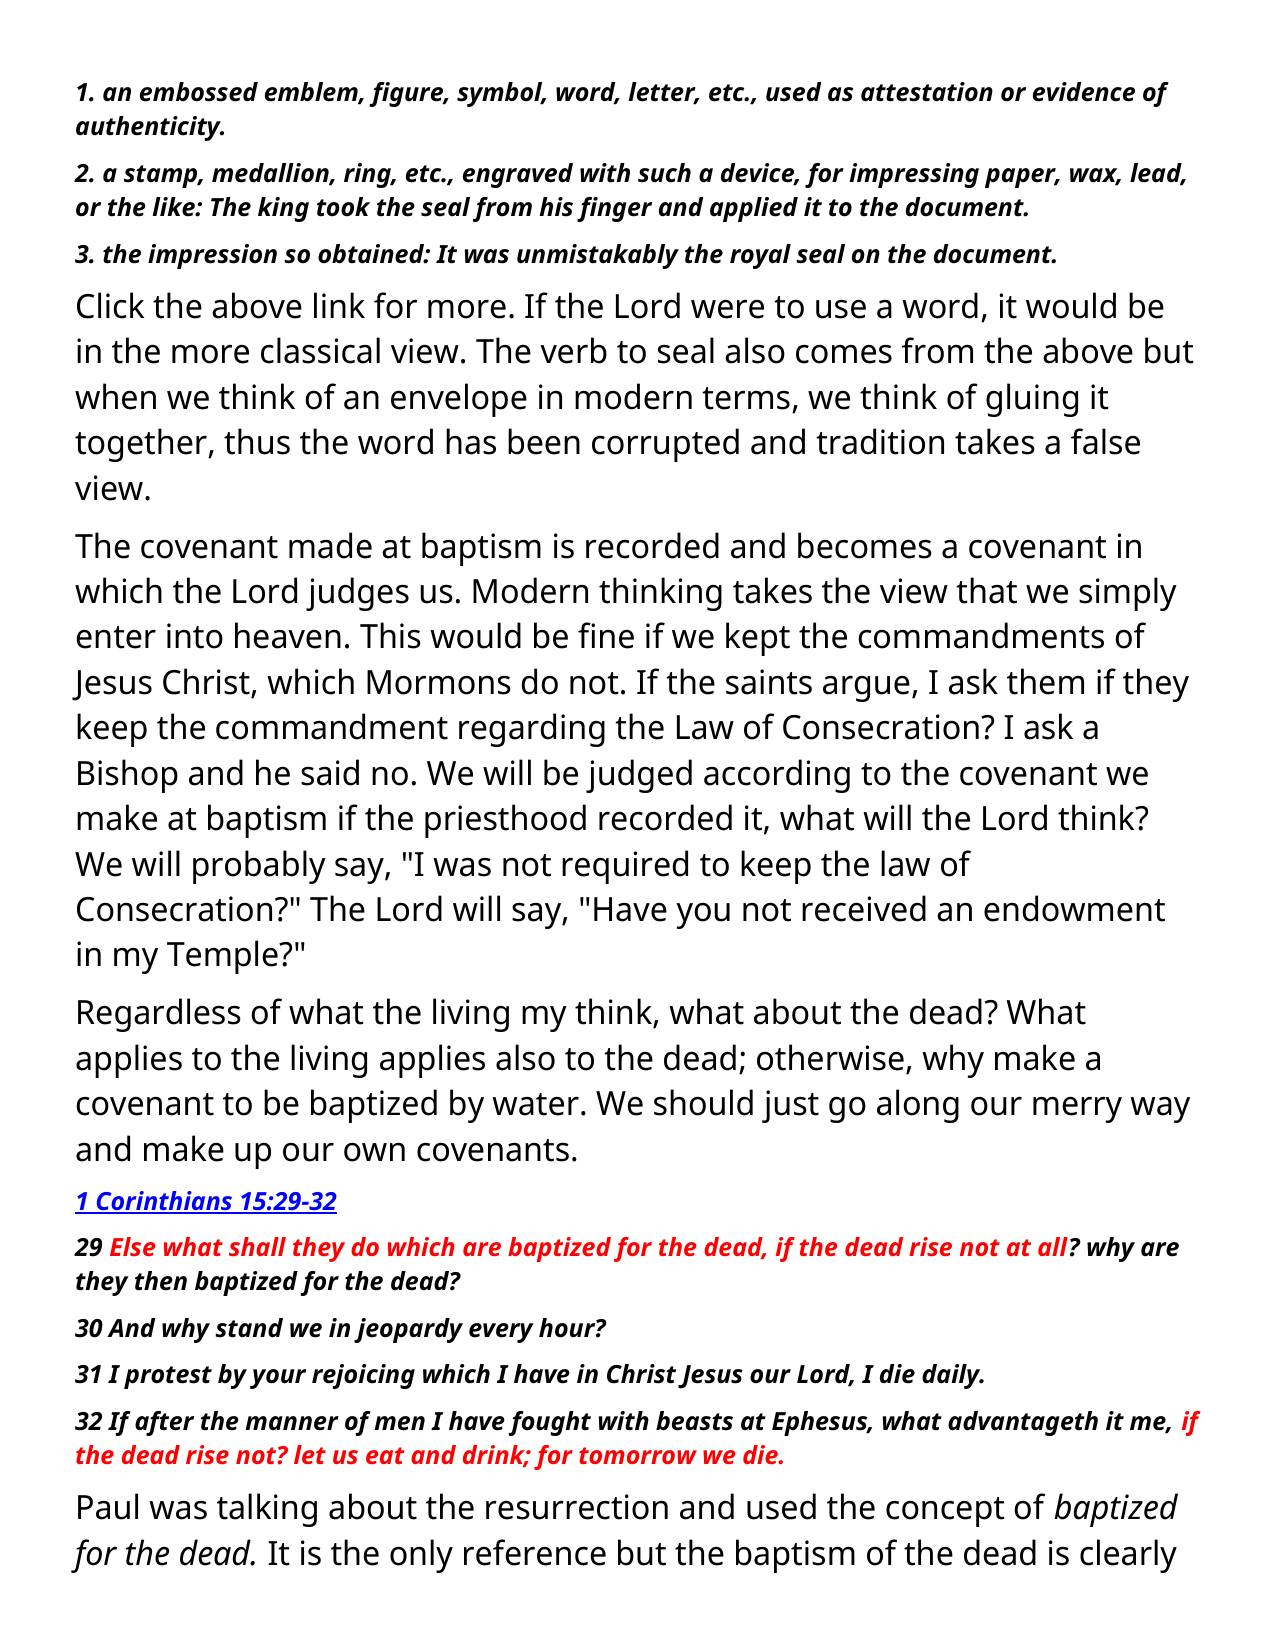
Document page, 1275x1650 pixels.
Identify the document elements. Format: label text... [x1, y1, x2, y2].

list 1. an embossed emblem, figure, symbol, word, letter, etc., used as attestation or evidence of authenticity. [75, 75, 1200, 143]
list 1 Corinthians 15:29-32 [75, 1183, 1200, 1217]
list 2. a stamp, medallion, ring, etc., engraved with such a device, for impressing paper, wax, lead, or the like: The king took the seal from his finger and applied it to the document. [75, 156, 1200, 224]
list 31 I protest by your rejoicing which I have in Christ Jesus our Lord, I die daily. [75, 1357, 1200, 1391]
list Regardless of what the living my think, what about the dead? What applies to the living applies also to the dead; otherwise, why make a covenant to be baptized by water. We should just go along our merry way and make up our own covenants. [75, 989, 1200, 1171]
list 32 If after the manner of men I have fought with beasts at Ephesus, what advantageth it me, if the dead rise not? let us eat and drink; for tomorrow we die. [75, 1403, 1200, 1472]
list 30 And why stand we in jeopardy every hour? [75, 1310, 1200, 1344]
list 29 Else what shall they do which are baptized for the dead, if the dead rise not at all? why are they then baptized for the dead? [75, 1230, 1200, 1298]
list 3. the impression so obtained: It was unmistakably the royal seal on the document. [75, 236, 1200, 270]
list Click the above link for more. If the Lord were to use a word, it would be in the more classical view. The verb to seal also comes from the above but when we think of an envelope in modern terms, we think of gluing it together, thus the word has been corrupted and tradition takes a false view. [75, 283, 1200, 510]
list The covenant made at baptism is recorded and becomes a covenant in which the Lord judges us. Modern thinking takes the view that we simply enter into heaven. This would be fine if we kept the commandments of Jesus Christ, which Mormons do not. If the saints argue, I ask them if they keep the commandment regarding the Law of Consecration? I ask a Bishop and he said no. We will be judged according to the covenant we make at baptism if the priesthood recorded it, what will the Lord think? We will probably say, "I was not required to keep the law of Consecration?" The Lord will say, "Have you not received an endowment in my Temple?" [75, 522, 1200, 977]
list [75, 1484, 1200, 1575]
